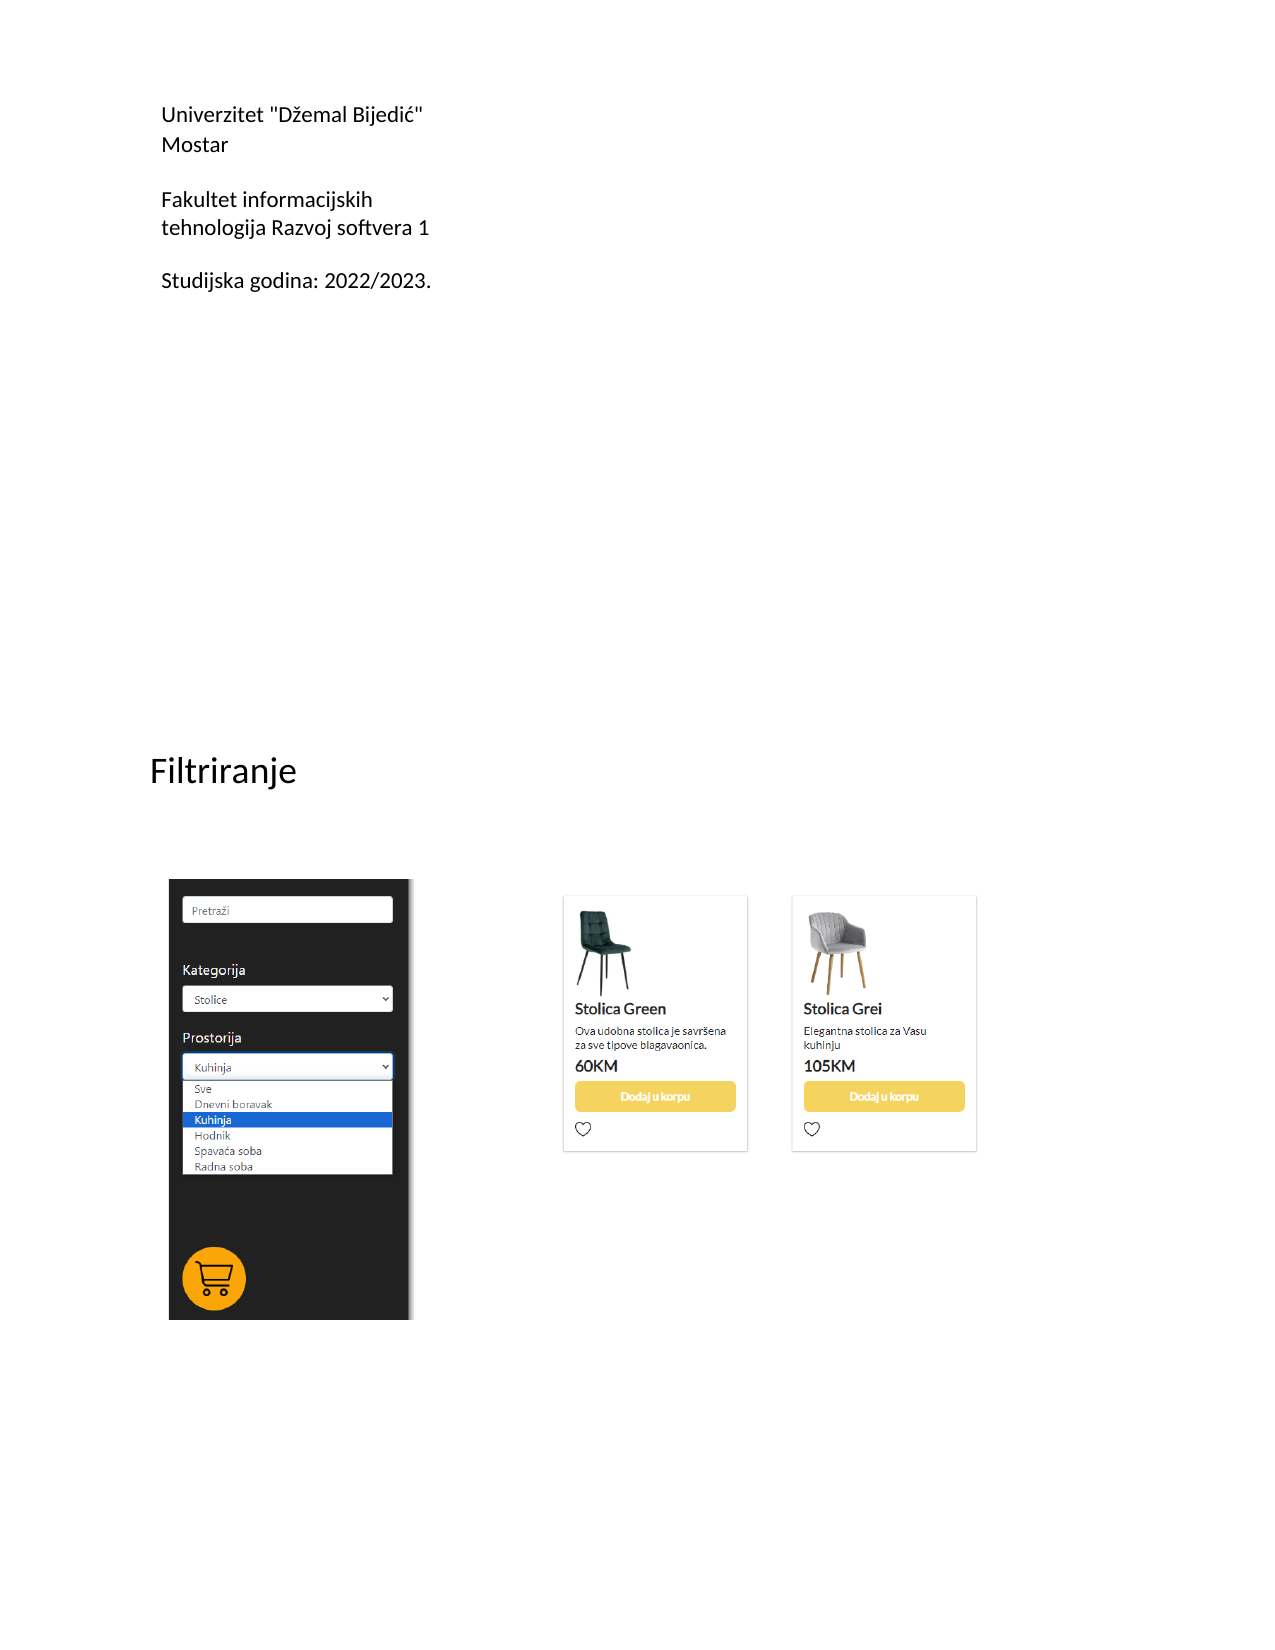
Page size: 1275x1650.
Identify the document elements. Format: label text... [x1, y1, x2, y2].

text Filtriranje [150, 747, 1125, 793]
